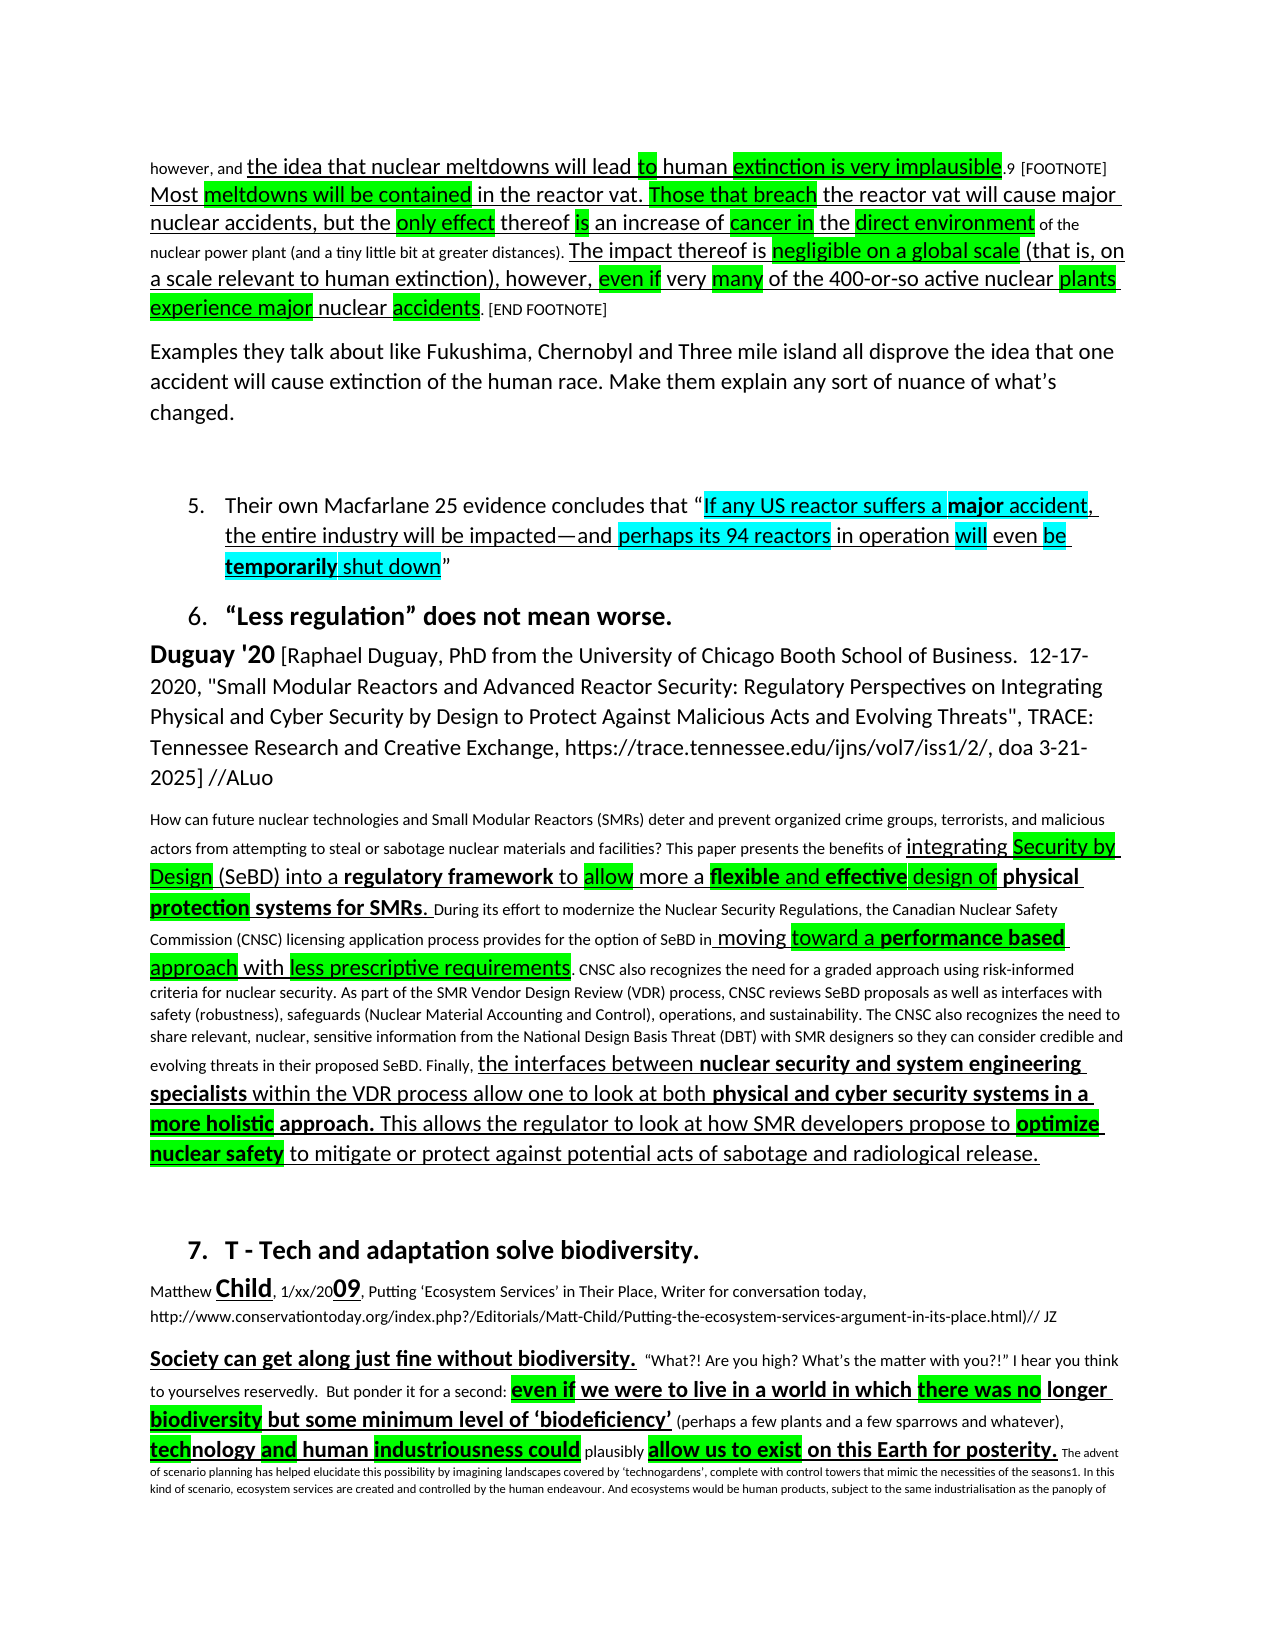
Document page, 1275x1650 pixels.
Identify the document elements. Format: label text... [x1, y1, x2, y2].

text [150, 150, 1125, 261]
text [150, 234, 1125, 321]
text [150, 1344, 1125, 1496]
text Duguay '20 [Raphael Duguay, PhD from the University of Chicago Booth School of Business. 12-17-2020, "Small Modular Reactors and Advanced Reactor Security: Regulatory Perspectives on Integrating Physical and Cyber Security by Design to Protect Against Malicious Acts and Evolving Threats", TRACE: Tennessee Research and Creative Exchange, https://trace.tennessee.edu/ijns/vol7/iss1/2/, doa 3-21-2025] //ALuo [150, 637, 1125, 791]
subtitle “Less regulation” does not mean worse. [187, 599, 1125, 632]
text Examples they talk about like Fukushima, Chernobyl and Three mile island all disprove the idea that one accident will cause extinction of the human race. Make them explain any sort of nuance of what’s changed. [150, 337, 1125, 426]
text How can future nuclear technologies and Small Modular Reactors (SMRs) deter and prevent organized crime groups, terrorists, and malicious actors from attempting to steal or sabotage nuclear materials and facilities? This paper presents the benefits of integrating Security by Design (SeBD) into a regulatory framework to allow more a flexible and effective design of physical protection systems for SMRs. During its effort to modernize the Nuclear Security Regulations, the Canadian Nuclear Safety Commission (CNSC) licensing application process provides for the option of SeBD in moving toward a performance based approach with less prescriptive requirements. CNSC also recognizes the need for a graded approach using risk-informed criteria for nuclear security. As part of the SMR Vendor Design Review (VDR) process, CNSC reviews SeBD proposals as well as interfaces with safety (robustness), safeguards (Nuclear Material Accounting and Control), operations, and sustainability. The CNSC also recognizes the need to share relevant, nuclear, sensitive information from the National Design Basis Threat (DBT) with SMR designers so they can consider credible and evolving threats in their proposed SeBD. Finally, the interfaces between nuclear security and system engineering specialists within the VDR process allow one to look at both physical and cyber security systems in a more holistic approach. This allows the regulator to look at how SMR developers propose to optimize nuclear safety to mitigate or protect against potential acts of sabotage and radiological release. [150, 810, 1125, 1167]
text Matthew Child, 1/xx/2009, Putting ‘Ecosystem Services’ in Their Place, Writer for conversation today, http://www.conservationtoday.org/index.php?/Editorials/Matt-Child/Putting-the-ecosystem-services-argument-in-its-place.html)// JZ [150, 1271, 1125, 1326]
list Their own Macfarlane 25 evidence concludes that “If any US reactor suffers a major accident, the entire industry will be impacted—and perhaps its 94 reactors in operation will even be temporarily shut down” [187, 491, 1125, 580]
subtitle T - Tech and adaptation solve biodiversity. [187, 1233, 1125, 1266]
